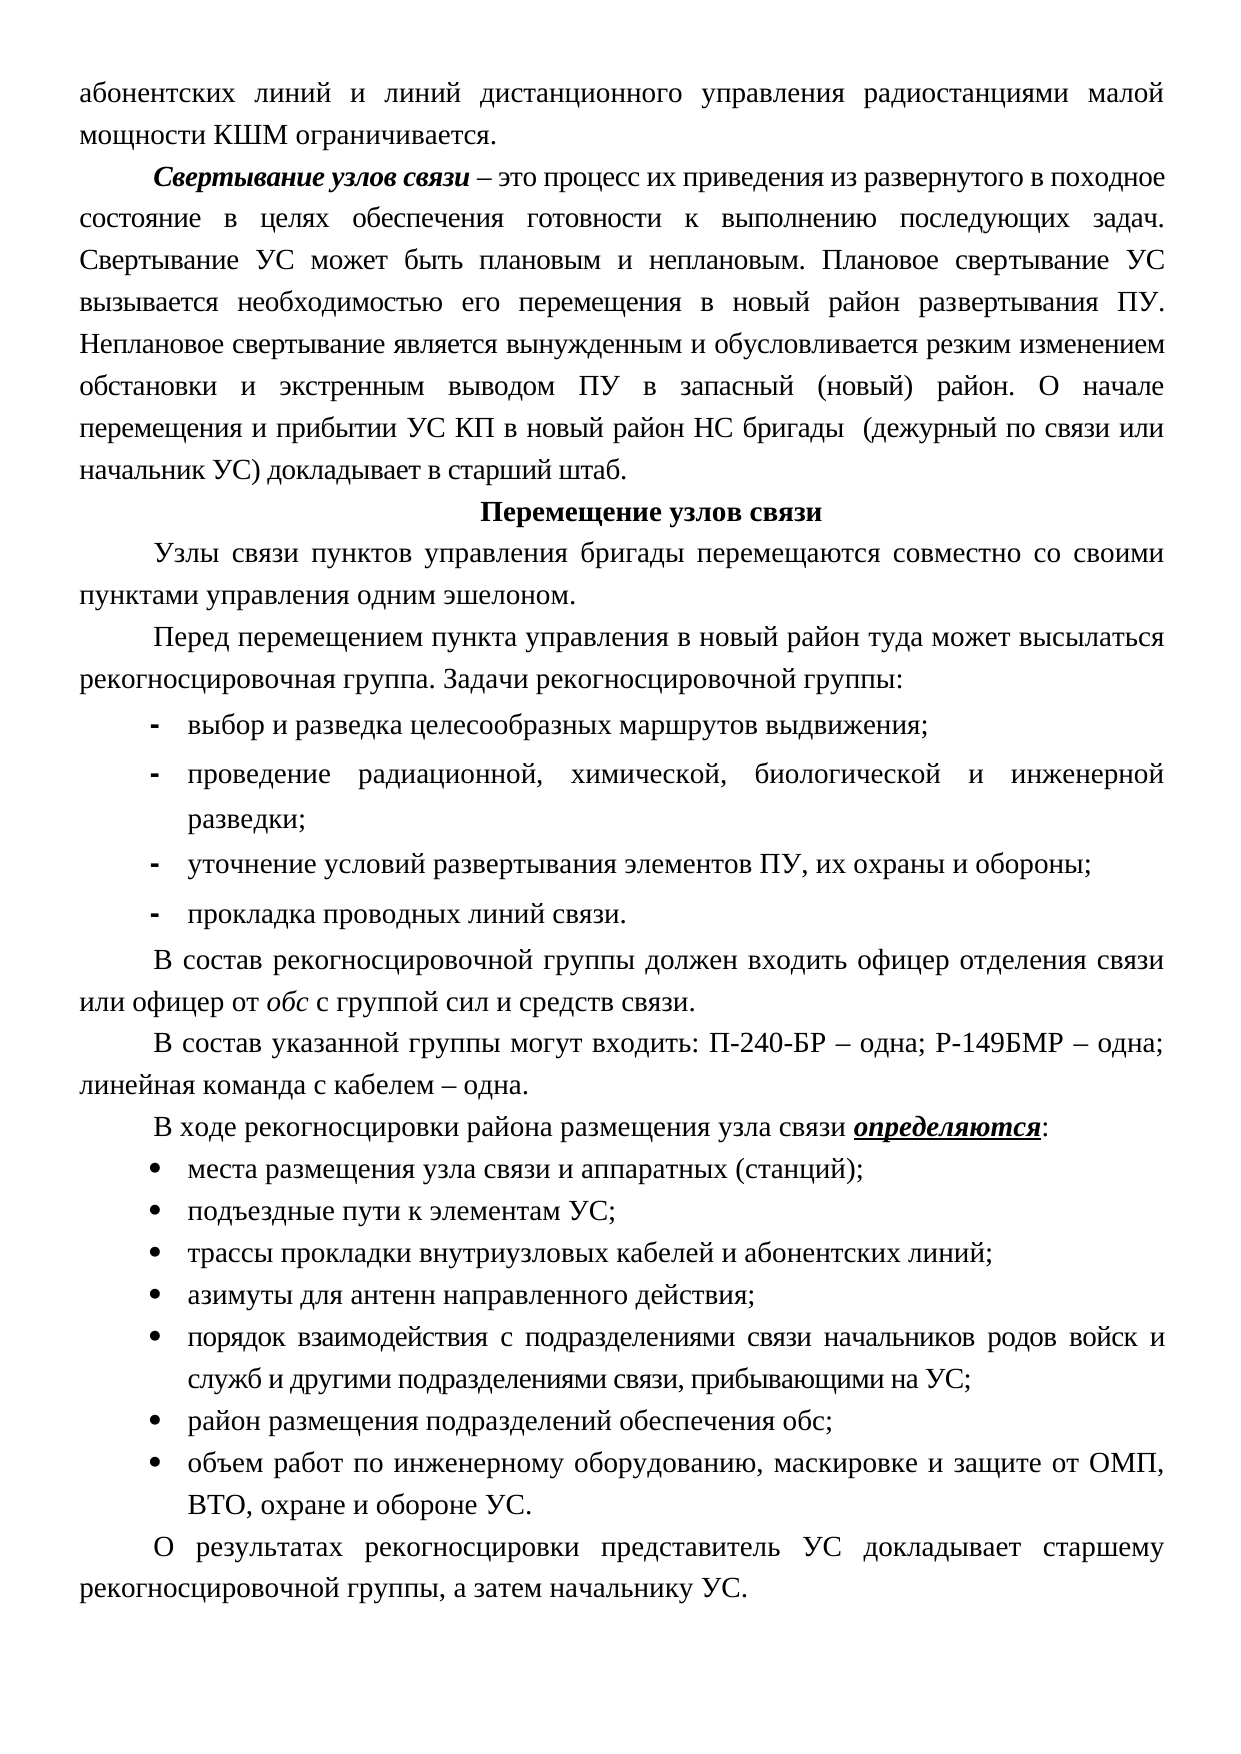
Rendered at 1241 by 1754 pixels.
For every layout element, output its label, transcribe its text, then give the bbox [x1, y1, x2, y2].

list проведение радиационной, химической, биологической и инженерной разведки; [150, 753, 1165, 834]
list уточнение условий развертывания элементов ПУ, их охраны и обороны; [150, 843, 1165, 882]
text Перед перемещением пункта управления в новый район туда может высылаться рекогносцировочная группа. Задачи рекогносцировочной группы: [79, 619, 1165, 695]
list подъездные пути к элементам УС; [150, 1193, 1165, 1227]
list район размещения подразделений обеспечения обс; [150, 1403, 1165, 1437]
list прокладка проводных линий связи. [150, 892, 1165, 932]
text В состав рекогносцировочной группы должен входить офицер отделения связи или офицер от обс с группой сил и средств связи. [79, 942, 1165, 1017]
text Узлы связи пунктов управления бригады перемещаются совместно со своими пунктами управления одним эшелоном. [79, 536, 1165, 611]
list порядок взаимодействия с подразделениями связи начальников родов войск и служб и другими подразделениями связи, прибывающими на УС; [150, 1319, 1165, 1394]
text В ходе рекогносцировки района размещения узла связи определяются: [79, 1109, 1165, 1143]
text О результатах рекогносцировки представитель УС докладывает старшему рекогносцировочной группы, а затем начальнику УС. [79, 1529, 1165, 1604]
list объем работ по инженерному оборудованию, маскировке и защите от ОМП, ВТО, охране и обороне УС. [150, 1445, 1165, 1520]
subtitle Перемещение узлов связи [79, 494, 1165, 527]
text Свертывание узлов связи – это процесс их приведения из развернутого в походное состояние в целях обеспечения готовности к выполнению последующих задач. Свертывание УС может быть плановым и неплановым. Плановое свертывание УС вызывается необходимостью его перемещения в новый район развертывания ПУ. Неплановое свертывание является вынужденным и обусловливается резким изменением обстановки и экстренным выводом ПУ в запасный (новый) район. О начале перемещения и прибытии УС КП в новый район НС бригады (дежурный по связи или начальник УС) докладывает в старший штаб. [79, 159, 1165, 485]
text В состав указанной группы могут входить: П-240-БР – одна; Р-149БМР – одна; линейная команда с кабелем – одна. [79, 1026, 1165, 1101]
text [79, 75, 1165, 150]
list выбор и разведка целесообразных маршрутов выдвижения; [150, 703, 1165, 743]
list трассы прокладки внутриузловых кабелей и абонентских линий; [150, 1235, 1165, 1269]
list азимуты для антенн направленного действия; [150, 1277, 1165, 1311]
list места размещения узла связи и аппаратных (станций); [150, 1151, 1165, 1185]
